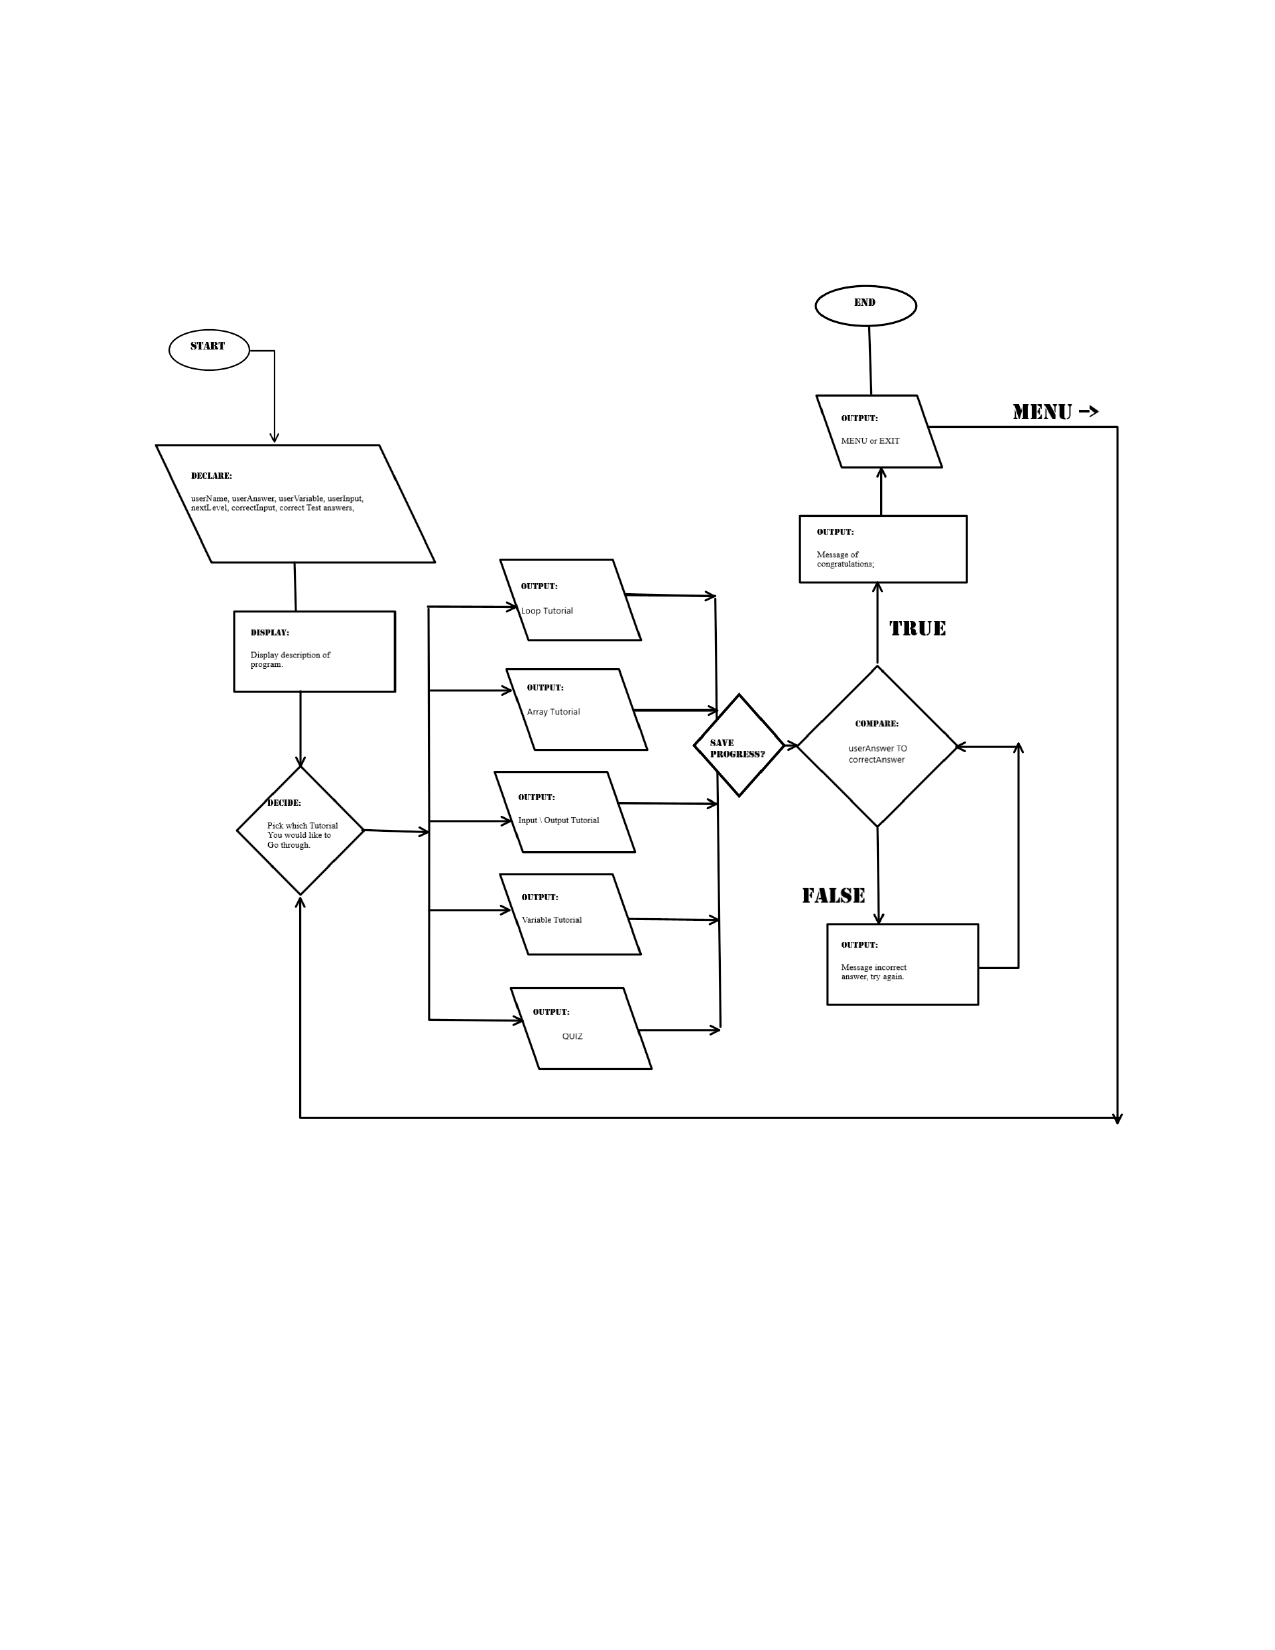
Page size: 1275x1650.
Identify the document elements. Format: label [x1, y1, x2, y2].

picture [150, 280, 1125, 1127]
